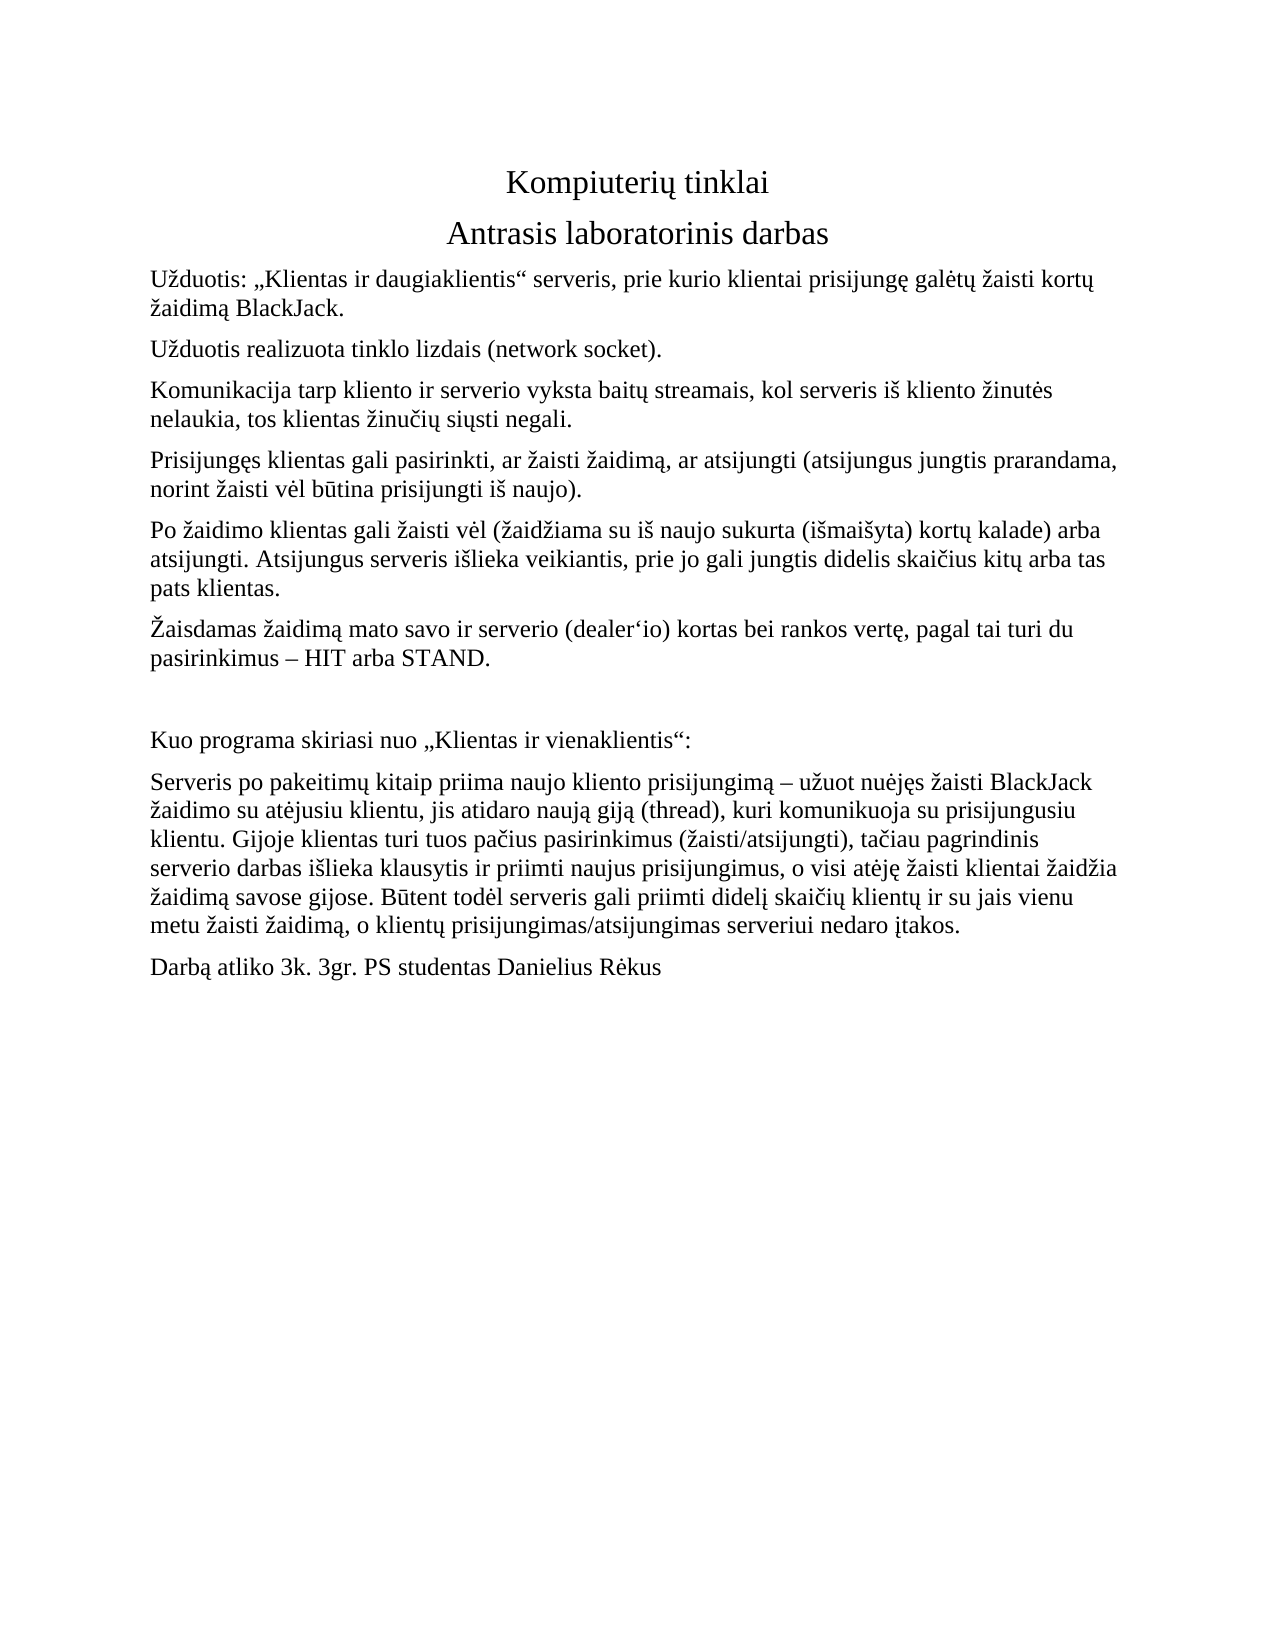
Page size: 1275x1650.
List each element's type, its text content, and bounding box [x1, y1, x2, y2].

text Po žaidimo klientas gali žaisti vėl (žaidžiama su iš naujo sukurta (išmaišyta) kortų kalade) arba atsijungti. Atsijungus serveris išlieka veikiantis, prie jo gali jungtis didelis skaičius kitų arba tas pats klientas. [150, 515, 1125, 602]
text Darbą atliko 3k. 3gr. PS studentas Danielius Rėkus [150, 952, 1125, 980]
text Komunikacija tarp kliento ir serverio vyksta baitų streamais, kol serveris iš kliento žinutės nelaukia, tos klientas žinučių siųsti negali. [150, 375, 1125, 433]
text Serveris po pakeitimų kitaip priima naujo kliento prisijungimą – užuot nuėjęs žaisti BlackJack žaidimo su atėjusiu klientu, jis atidaro naują giją (thread), kuri komunikuoja su prisijungusiu klientu. Gijoje klientas turi tuos pačius pasirinkimus (žaisti/atsijungti), tačiau pagrindinis serverio darbas išlieka klausytis ir priimti naujus prisijungimus, o visi atėję žaisti klientai žaidžia žaidimą savose gijose. Būtent todėl serveris gali priimti didelį skaičių klientų ir su jais vienu metu žaisti žaidimą, o klientų prisijungimas/atsijungimas serveriui nedaro įtakos. [150, 767, 1125, 939]
text Žaisdamas žaidimą mato savo ir serverio (dealer‘io) kortas bei rankos vertę, pagal tai turi du pasirinkimus – HIT arba STAND. [150, 614, 1125, 672]
text Prisijungęs klientas gali pasirinkti, ar žaisti žaidimą, ar atsijungti (atsijungus jungtis prarandama, norint žaisti vėl būtina prisijungti iš naujo). [150, 445, 1125, 503]
text Užduotis realizuota tinklo lizdais (network socket). [150, 334, 1125, 363]
text Antrasis laboratorinis darbas [150, 213, 1125, 252]
text Kuo programa skiriasi nuo „Klientas ir vienaklientis“: [150, 725, 1125, 754]
text Užduotis: „Klientas ir daugiaklientis“ serveris, prie kurio klientai prisijungę galėtų žaisti kortų žaidimą BlackJack. [150, 264, 1125, 322]
text Kompiuterių tinklai [150, 162, 1125, 201]
